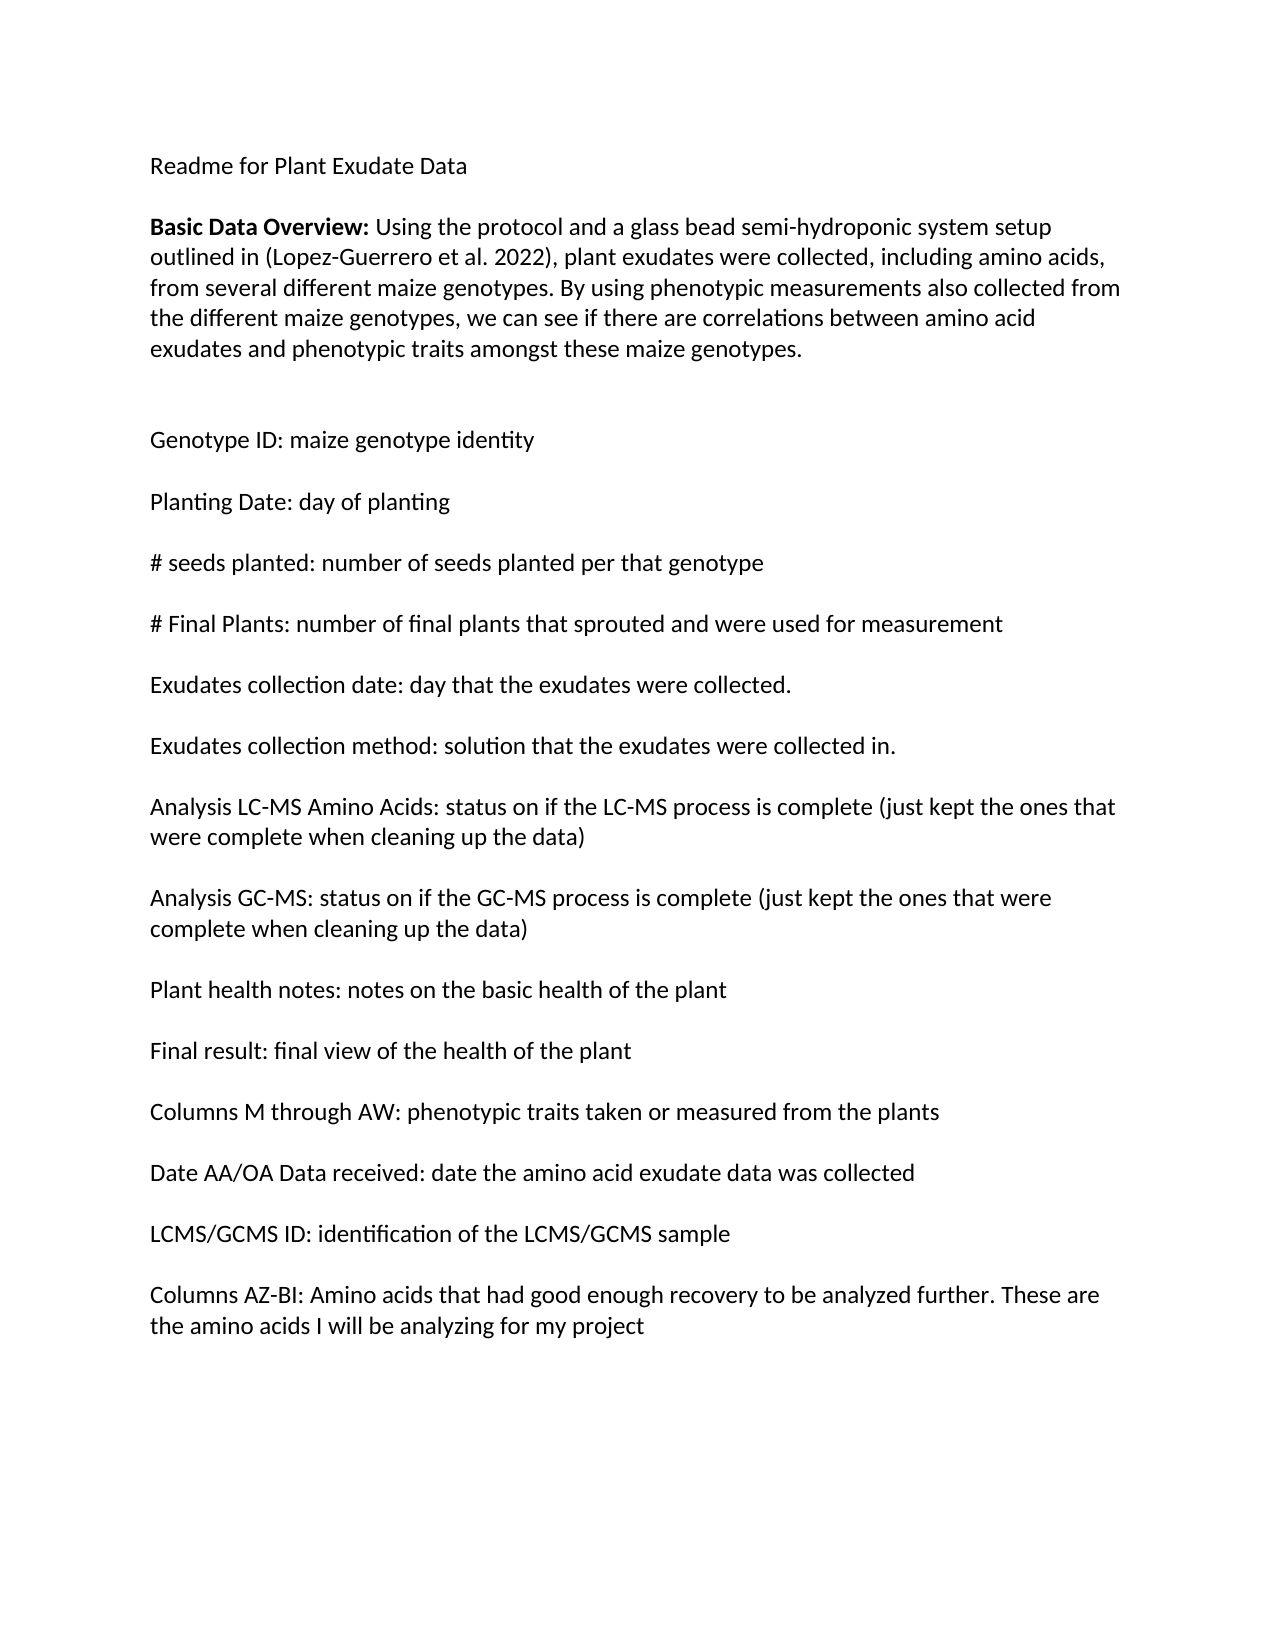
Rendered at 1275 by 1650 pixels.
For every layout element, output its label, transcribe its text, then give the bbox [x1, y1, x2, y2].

text Analysis GC-MS: status on if the GC-MS process is complete (just kept the ones that were complete when cleaning up the data) [150, 882, 1125, 943]
text Exudates collection method: solution that the exudates were collected in. [150, 730, 1125, 760]
text Columns M through AW: phenotypic traits taken or measured from the plants [150, 1096, 1125, 1127]
text Exudates collection date: day that the exudates were collected. [150, 669, 1125, 699]
text Final result: final view of the health of the plant [150, 1035, 1125, 1066]
text Date AA/OA Data received: date the amino acid exudate data was collected [150, 1157, 1125, 1188]
text Planting Date: day of planting [150, 486, 1125, 516]
text Columns AZ-BI: Amino acids that had good enough recovery to be analyzed further. These are the amino acids I will be analyzing for my project [150, 1279, 1125, 1340]
text Readme for Plant Exudate Data [150, 150, 1125, 181]
text # seeds planted: number of seeds planted per that genotype [150, 547, 1125, 577]
text Plant health notes: notes on the basic health of the plant [150, 974, 1125, 1004]
text LCMS/GCMS ID: identification of the LCMS/GCMS sample [150, 1218, 1125, 1249]
text # Final Plants: number of final plants that sprouted and were used for measurement [150, 608, 1125, 638]
text Basic Data Overview: Using the protocol and a glass bead semi-hydroponic system setup outlined in (Lopez-Guerrero et al. 2022), plant exudates were collected, including amino acids, from several different maize genotypes. By using phenotypic measurements also collected from the different maize genotypes, we can see if there are correlations between amino acid exudates and phenotypic traits amongst these maize genotypes. [150, 211, 1125, 364]
text Genotype ID: maize genotype identity [150, 425, 1125, 455]
text Analysis LC-MS Amino Acids: status on if the LC-MS process is complete (just kept the ones that were complete when cleaning up the data) [150, 791, 1125, 852]
